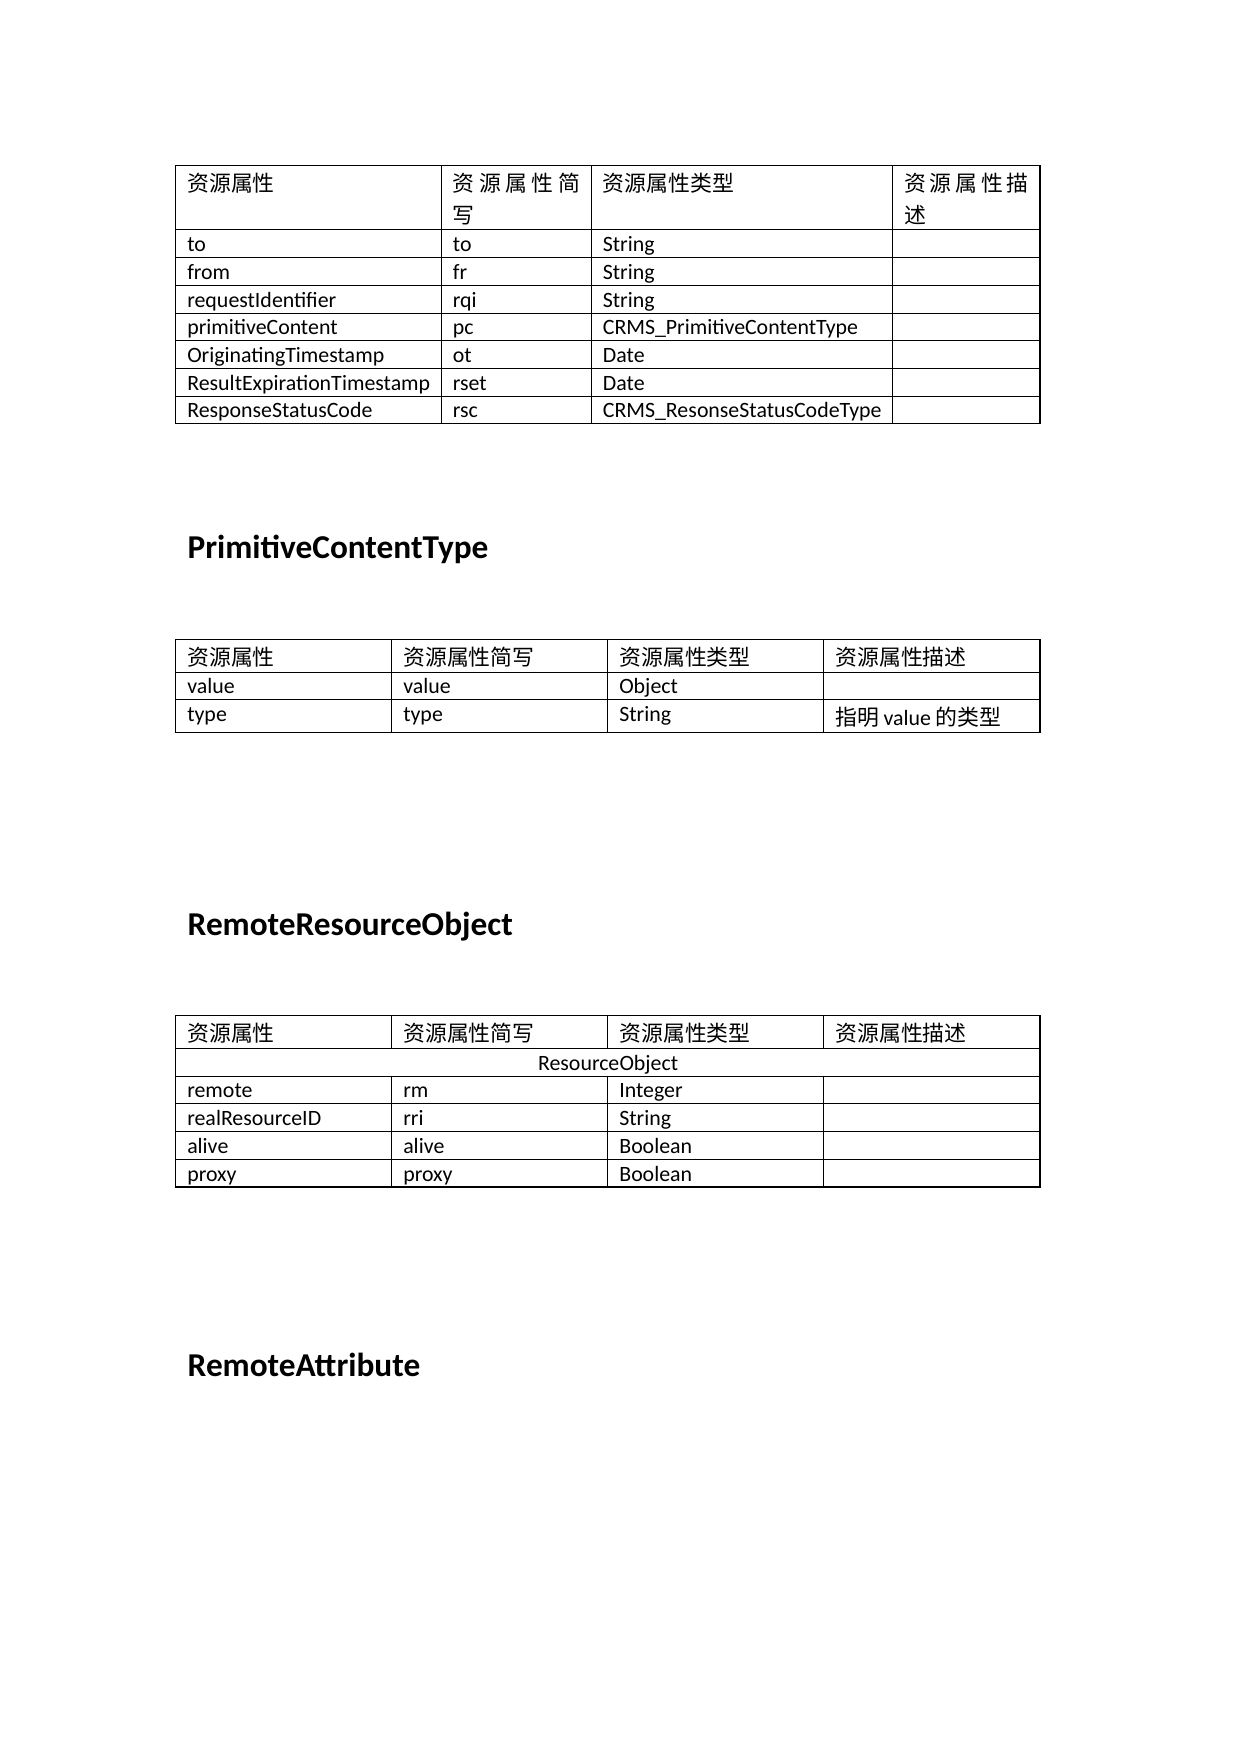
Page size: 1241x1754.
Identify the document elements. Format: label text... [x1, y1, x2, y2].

table_cell value [176, 673, 391, 699]
table_cell pc [442, 314, 591, 340]
table_cell ResultExpirationTimestamp [176, 369, 441, 396]
table_cell alive [392, 1132, 607, 1159]
table_header 资源属性简写 [392, 640, 607, 672]
table_cell proxy [176, 1160, 391, 1186]
table_cell Date [592, 341, 892, 368]
table_cell Object [608, 673, 823, 699]
table_cell [893, 341, 1039, 368]
table_header 资源属性简写 [392, 1016, 607, 1048]
table_cell [893, 397, 1039, 423]
table_cell primitiveContent [176, 314, 441, 340]
table_cell value [392, 673, 607, 699]
subtitle RemoteResourceObject [187, 890, 1053, 955]
table_cell CRMS_PrimitiveContentType [592, 314, 892, 340]
table_cell rset [442, 369, 591, 396]
table_cell [824, 673, 1039, 699]
table_cell from [176, 258, 441, 285]
table_header 资源属性描述 [824, 1016, 1039, 1048]
table_header 资源属性描述 [893, 166, 1039, 229]
table_cell String [592, 258, 892, 285]
table_cell Integer [608, 1077, 823, 1103]
table_cell Date [592, 369, 892, 396]
table_cell type [176, 700, 391, 732]
table_header 资源属性类型 [608, 640, 823, 672]
table_cell String [608, 1104, 823, 1131]
table_cell [824, 1132, 1039, 1159]
table_cell [893, 286, 1039, 312]
table_cell ResourceObject [176, 1049, 1039, 1076]
table_cell rsc [442, 397, 591, 423]
table_cell String [592, 230, 892, 257]
table_cell [824, 1160, 1039, 1186]
subtitle PrimitiveContentType [187, 514, 1053, 579]
table_cell Boolean [608, 1160, 823, 1186]
table_cell rm [392, 1077, 607, 1103]
table_cell fr [442, 258, 591, 285]
table_cell realResourceID [176, 1104, 391, 1131]
table_cell proxy [392, 1160, 607, 1186]
table_cell ResponseStatusCode [176, 397, 441, 423]
table_cell ot [442, 341, 591, 368]
table_cell requestIdentifier [176, 286, 441, 312]
table_cell OriginatingTimestamp [176, 341, 441, 368]
table_cell [893, 369, 1039, 396]
table_cell [893, 230, 1039, 257]
table_header 资源属性类型 [592, 166, 892, 229]
table_cell rri [392, 1104, 607, 1131]
table_header 资源属性描述 [824, 640, 1039, 672]
table_cell String [608, 700, 823, 732]
table_cell alive [176, 1132, 391, 1159]
table_header 资源属性类型 [608, 1016, 823, 1048]
table_cell to [442, 230, 591, 257]
table_cell Boolean [608, 1132, 823, 1159]
table_cell 指明value的类型 [824, 700, 1039, 732]
table_cell [893, 314, 1039, 340]
table_header 资源属性 [176, 1016, 391, 1048]
table_cell [824, 1104, 1039, 1131]
subtitle RemoteAttribute [187, 1332, 1053, 1397]
table_cell [824, 1077, 1039, 1103]
table_cell rqi [442, 286, 591, 312]
table_cell to [176, 230, 441, 257]
table_header 资源属性 [176, 640, 391, 672]
table_cell remote [176, 1077, 391, 1103]
table_cell type [392, 700, 607, 732]
table_header 资源属性 [176, 166, 441, 229]
table_header 资源属性简写 [442, 166, 591, 229]
table_cell String [592, 286, 892, 312]
table_cell [893, 258, 1039, 285]
table_cell CRMS_ResonseStatusCodeType [592, 397, 892, 423]
